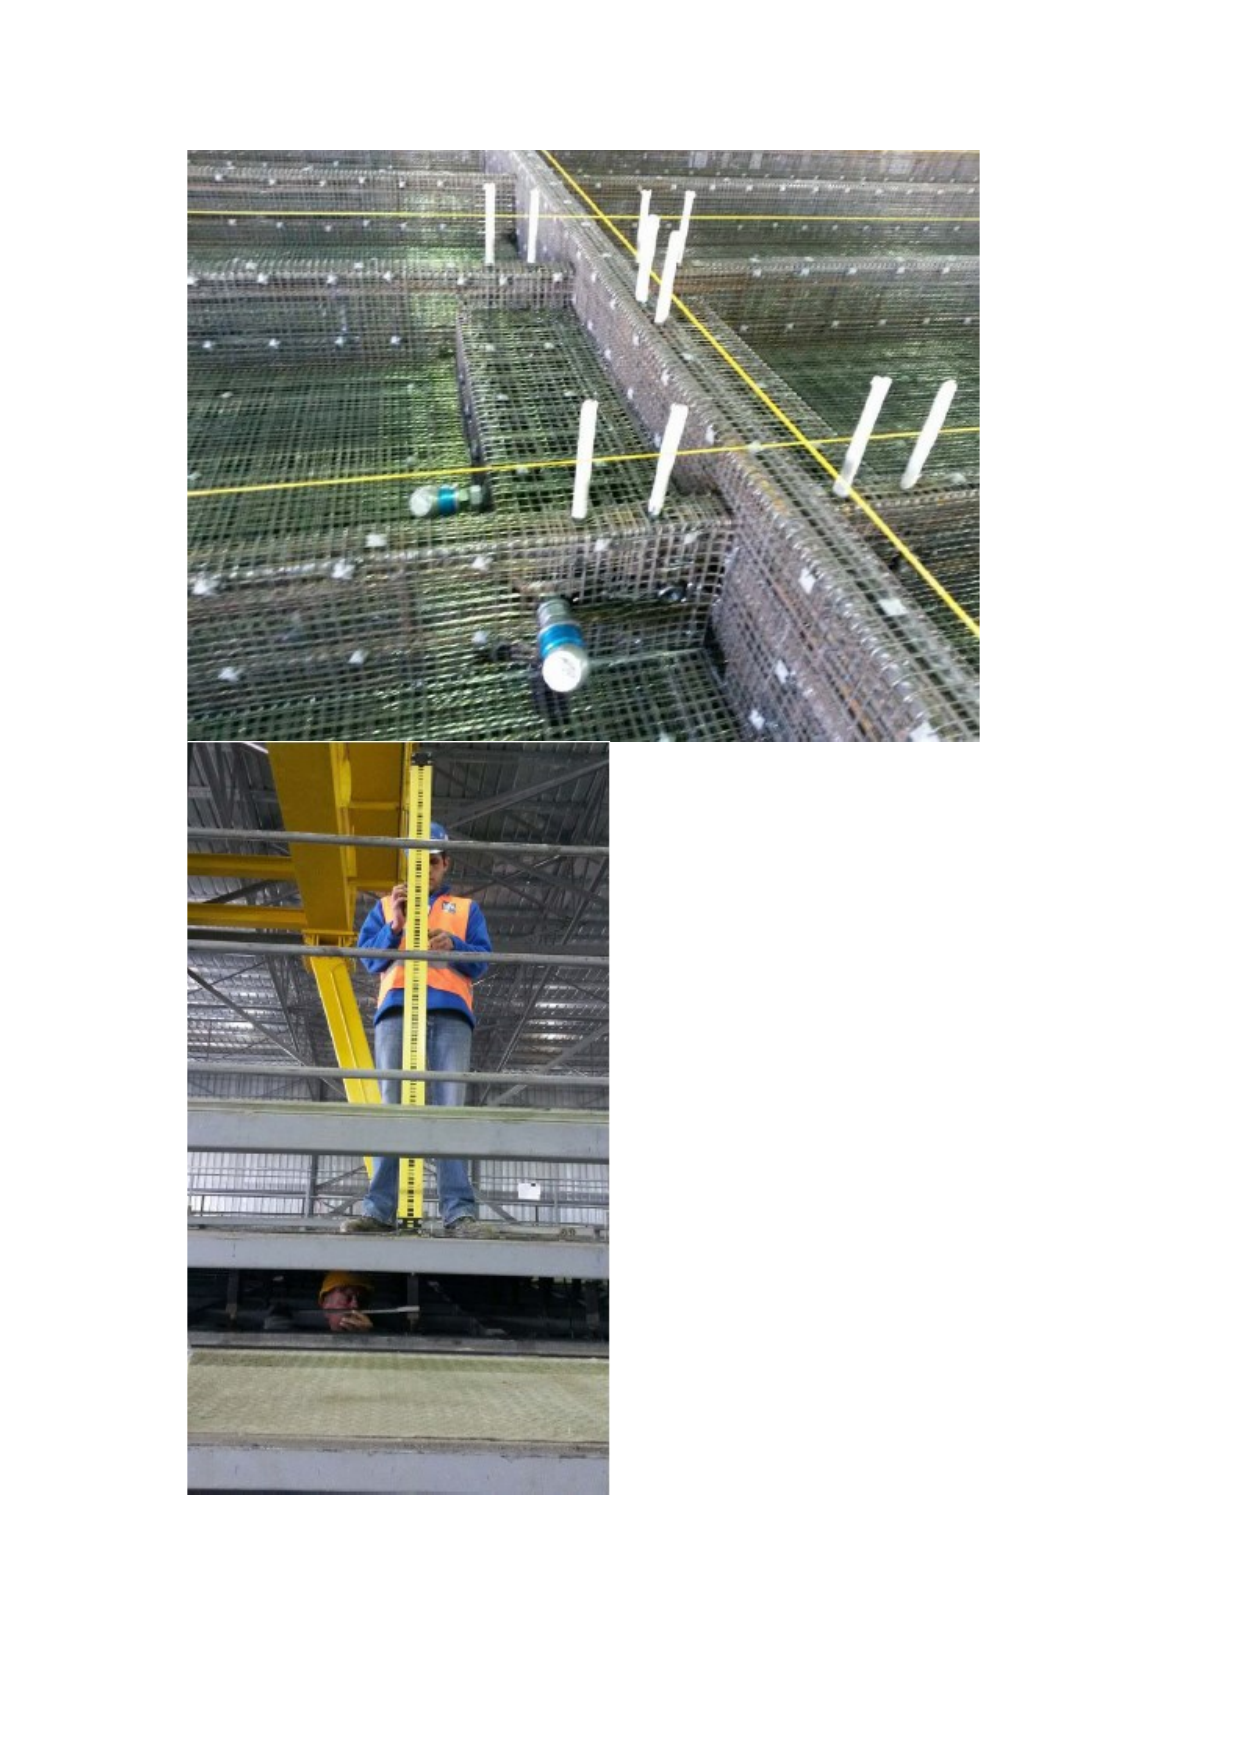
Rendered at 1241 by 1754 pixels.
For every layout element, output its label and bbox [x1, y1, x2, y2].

picture [187, 150, 980, 1495]
